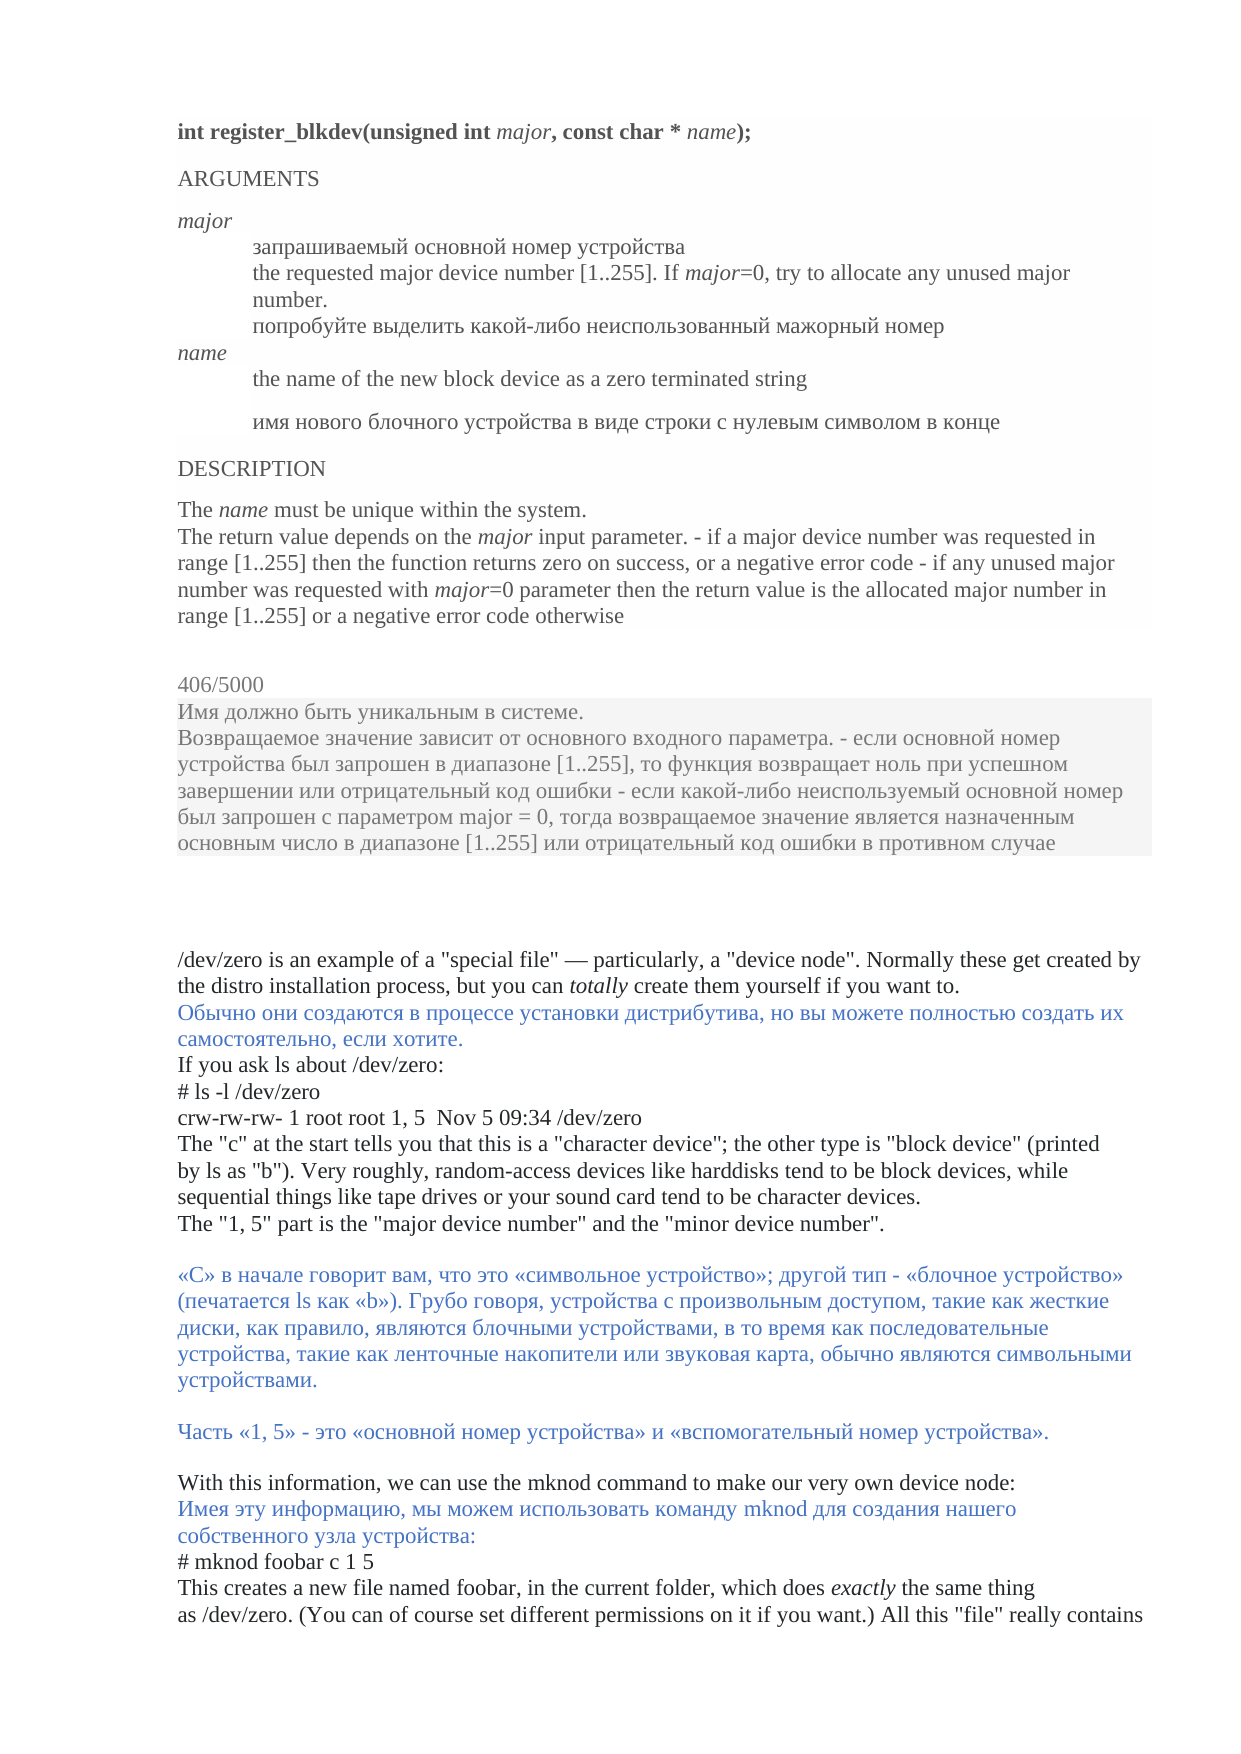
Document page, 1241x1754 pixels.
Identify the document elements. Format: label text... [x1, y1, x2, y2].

text DESCRIPTION [177, 451, 1152, 481]
text «С» в начале говорит вам, что это «символьное устройство»; другой тип - «блочное устройство» (печатается ls как «b»). Грубо говоря, устройства с произвольным доступом, такие как жесткие диски, как правило, являются блочными устройствами, в то время как последовательные устройства, такие как ленточные накопители или звуковая карта, обычно являются символьными устройствами. [177, 1261, 1152, 1393]
text Имея эту информацию, мы можем использовать команду mknod для создания нашего собственного узла устройства: [177, 1495, 1152, 1548]
text The "c" at the start tells you that this is a "character device"; the other type is "block device" (printed by ls as "b"). Very roughly, random-access devices like harddisks tend to be block devices, while sequential things like tape drives or your sound card tend to be character devices. [177, 1131, 1152, 1209]
text # ls -l /dev/zero [177, 1078, 1152, 1104]
text The name must be unique within the system. [177, 497, 1152, 523]
text the name of the new block device as a zero terminated string [252, 365, 1152, 391]
text 406/5000 [177, 645, 1152, 698]
text The return value depends on the major input parameter. - if a major device number was requested in range [1..255] then the function returns zero on success, or a negative error code - if any unused major number was requested with major=0 parameter then the return value is the allocated major number in range [1..255] or a negative error code otherwise [177, 523, 1152, 628]
text int register_blkdev(unsigned int major, const char * name); [177, 118, 1152, 144]
text /dev/zero is an example of a "special file" — particularly, a "device node". Normally these get created by the distro installation process, but you can totally create them yourself if you want to. [177, 946, 1152, 999]
text Часть «1, 5» - это «основной номер устройства» и «вспомогательный номер устройства». [177, 1418, 1152, 1444]
text The "1, 5" part is the "major device number" and the "minor device number". [177, 1209, 1152, 1236]
text запрашиваемый основной номер устройства [252, 233, 1152, 259]
text With this information, we can use the mknod command to make our very own device node: [177, 1469, 1152, 1495]
text major [177, 207, 1152, 233]
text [177, 1574, 1152, 1627]
text ARGUMENTS [177, 161, 1152, 191]
text # mknod foobar c 1 5 [177, 1548, 1152, 1574]
text crw-rw-rw- 1 root root 1, 5 Nov 5 09:34 /dev/zero [177, 1104, 1152, 1131]
text the requested major device number [1..255]. If major=0, try to allocate any unused major number. [252, 259, 1152, 312]
text Обычно они создаются в процессе установки дистрибутива, но вы можете полностью создать их самостоятельно, если хотите. [177, 999, 1152, 1051]
text Имя должно быть уникальным в системе. Возвращаемое значение зависит от основного входного параметра. - если основной номер устройства был запрошен в диапазоне [1..255], то функция возвращает ноль при успешном завершении или отрицательный код ошибки - если какой-либо неиспользуемый основной номер был запрошен с параметром major = 0, тогда возвращаемое значение является назначенным основным число в диапазоне [1..255] или отрицательный код ошибки в противном случае [177, 698, 1152, 856]
text попробуйте выделить какой-либо неиспользованный мажорный номер [252, 312, 1152, 338]
text name [177, 338, 1152, 365]
text имя нового блочного устройства в виде строки с нулевым символом в конце [252, 408, 1152, 434]
text If you ask ls about /dev/zero: [177, 1051, 1152, 1078]
